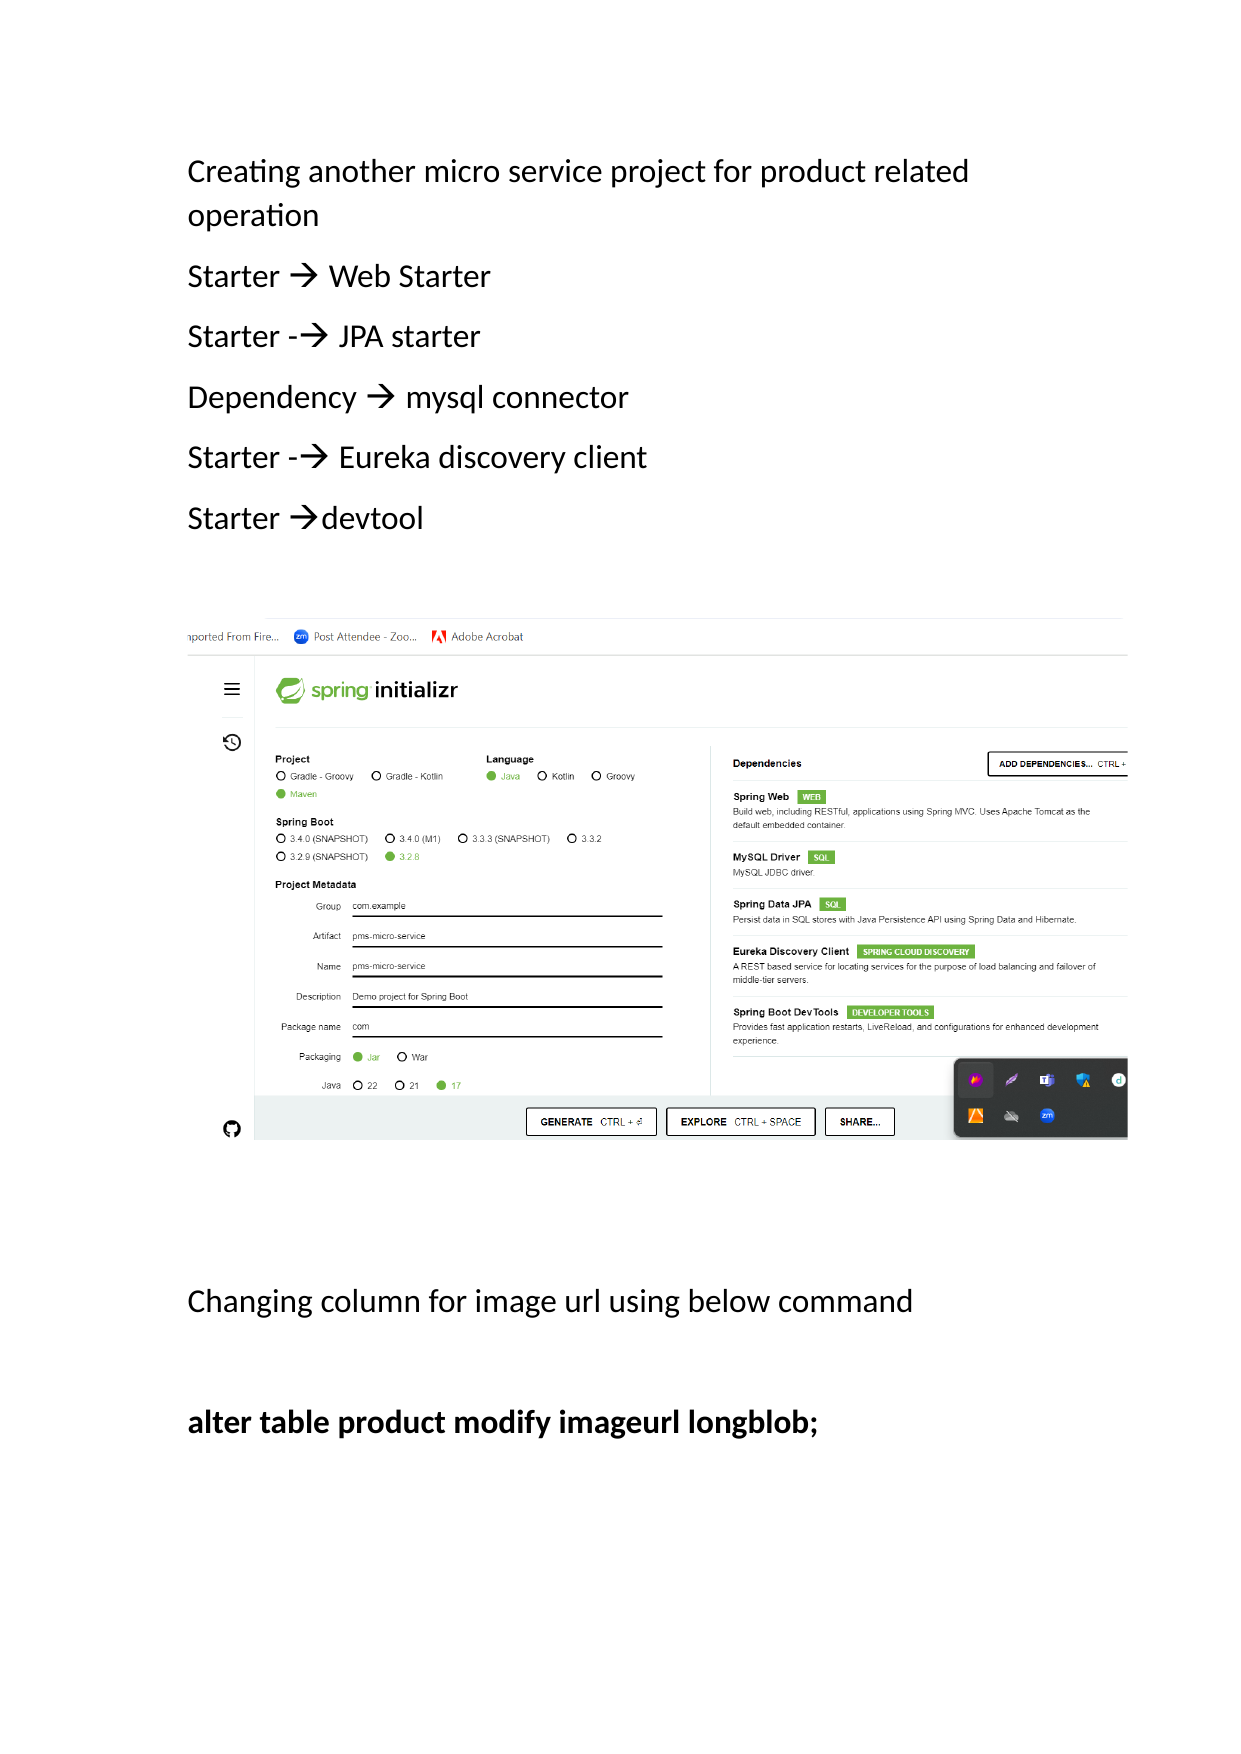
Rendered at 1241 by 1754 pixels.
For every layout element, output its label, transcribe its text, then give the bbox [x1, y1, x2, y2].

text Starter Web Starter [187, 254, 1090, 295]
picture [187, 618, 1128, 1140]
text Starter - Eureka discovery client [187, 436, 1090, 477]
text alter table product modify imageurl longblob; [187, 1401, 1090, 1442]
text Changing column for image url using below command [187, 1280, 1090, 1321]
text Creating another micro service project for product related operation [187, 150, 1090, 235]
text Starter - JPA starter [187, 315, 1090, 356]
text Starter devtool [187, 497, 1090, 538]
text Dependency mysql connector [187, 376, 1090, 417]
